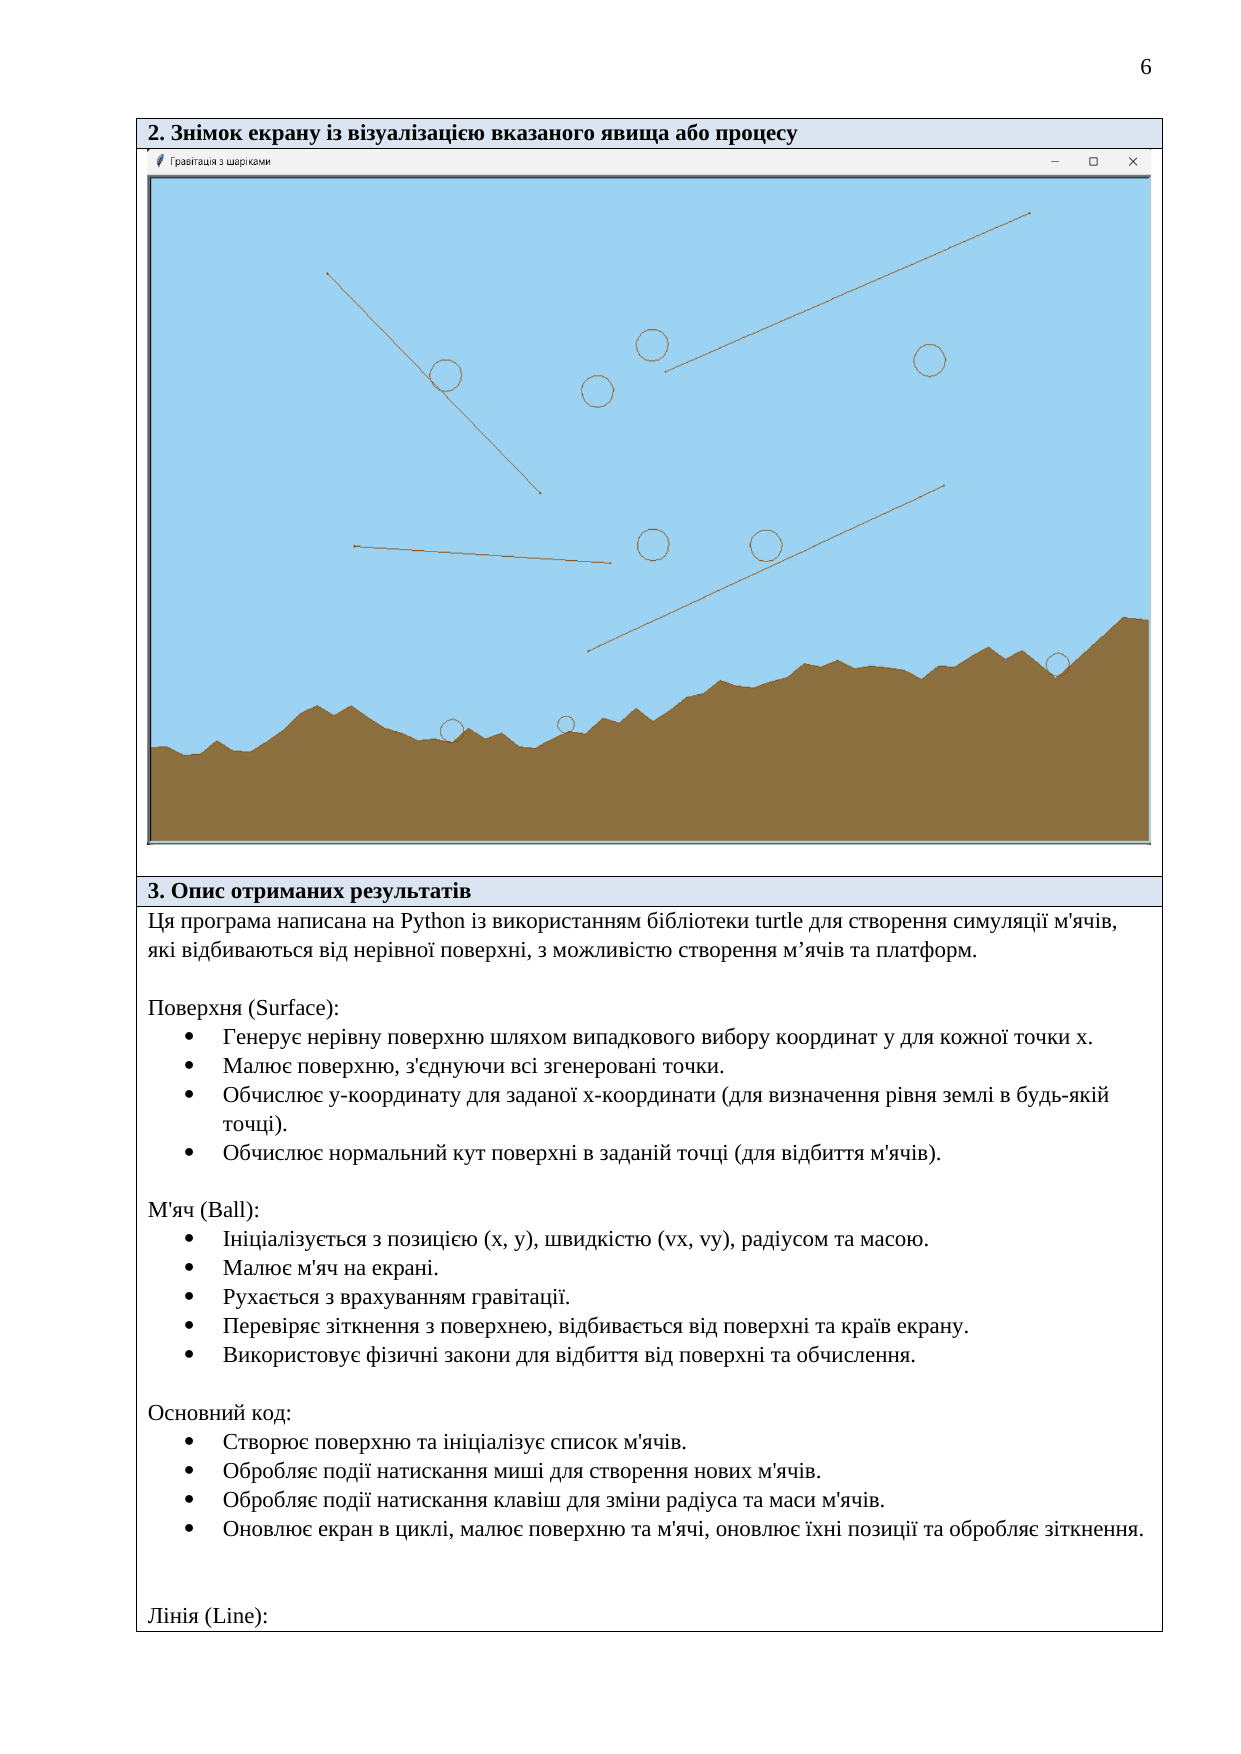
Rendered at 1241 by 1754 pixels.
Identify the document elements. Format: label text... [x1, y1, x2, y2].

table_cell 3. Опис отриманих результатів [137, 877, 1162, 906]
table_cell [137, 907, 1162, 1631]
picture [147, 149, 1151, 845]
table_cell 2. Знімок екрану із візуалізацією вказаного явища або процесу [137, 119, 1162, 148]
table_cell [137, 149, 1162, 876]
